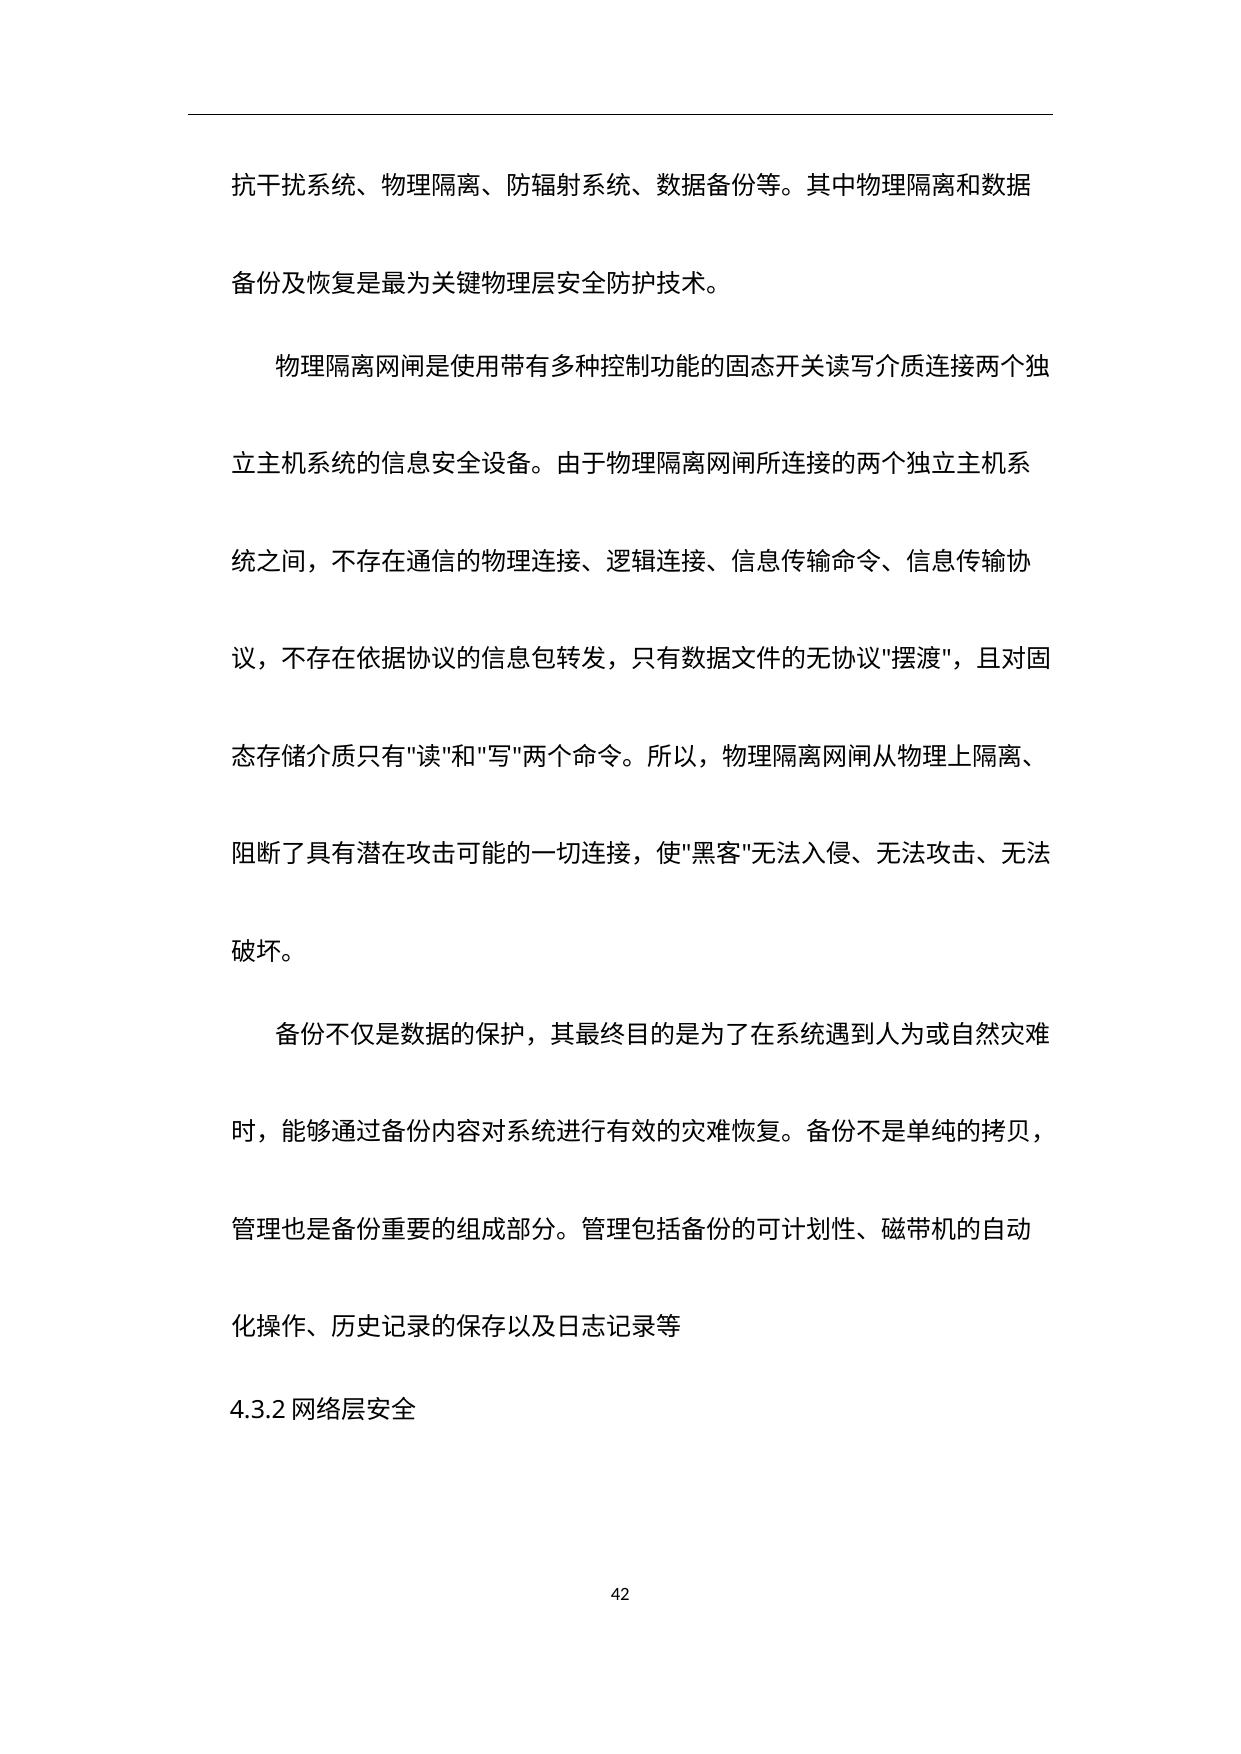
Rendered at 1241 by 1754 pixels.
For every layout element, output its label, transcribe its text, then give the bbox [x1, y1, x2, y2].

text 备份不仅是数据的保护，其最终目的是为了在系统遇到人为或自然灾难时，能够通过备份内容对系统进行有效的灾难恢复。备份不是单纯的拷贝，管理也是备份重要的组成部分。管理包括备份的可计划性、磁带机的自动化操作、历史记录的保存以及日志记录等 [231, 1000, 1053, 1357]
text 4.3.2网络层安全 [229, 1376, 1053, 1441]
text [231, 151, 1053, 314]
text 物理隔离网闸是使用带有多种控制功能的固态开关读写介质连接两个独立主机系统的信息安全设备。由于物理隔离网闸所连接的两个独立主机系统之间，不存在通信的物理连接、逻辑连接、信息传输命令、信息传输协议，不存在依据协议的信息包转发，只有数据文件的无协议"摆渡"，且对固态存储介质只有"读"和"写"两个命令。所以，物理隔离网闸从物理上隔离、阻断了具有潜在攻击可能的一切连接，使"黑客"无法入侵、无法攻击、无法破坏。 [231, 332, 1053, 982]
